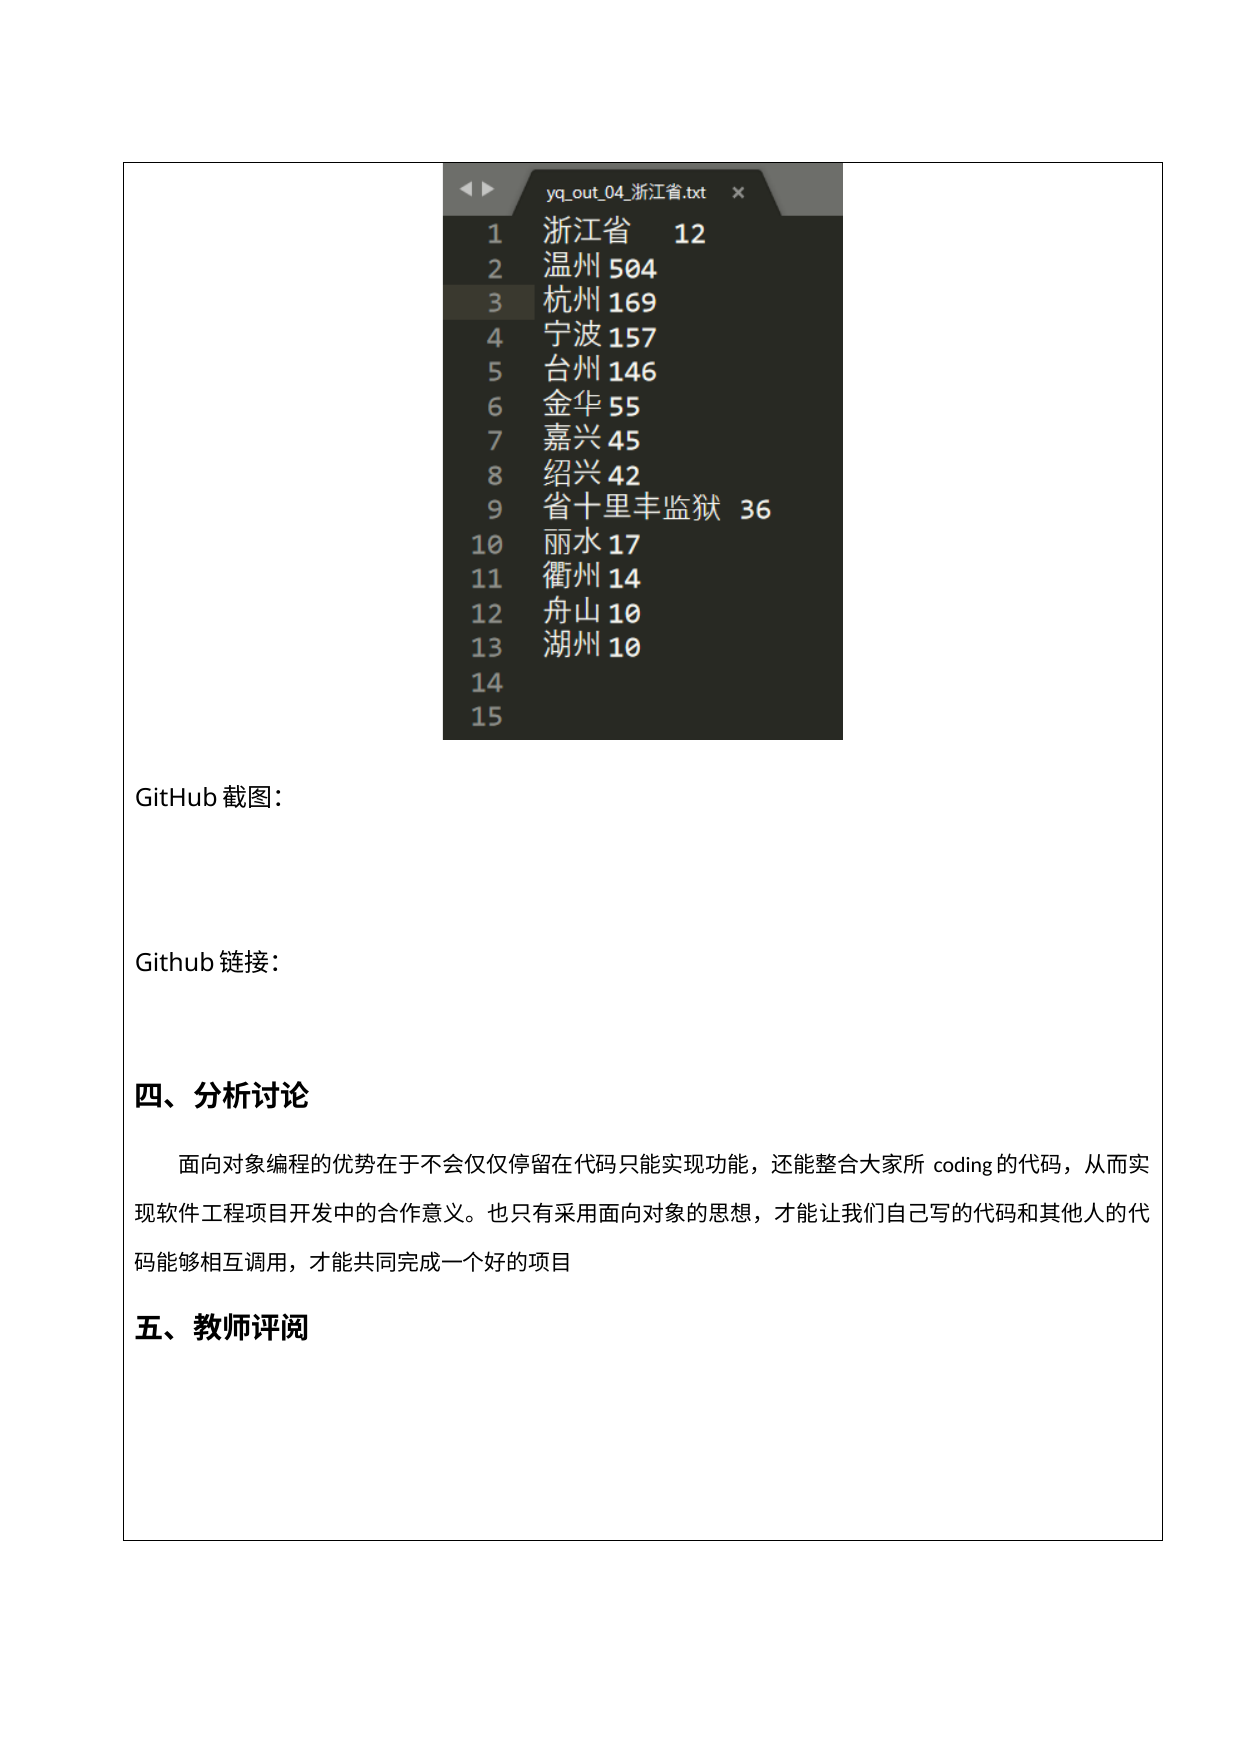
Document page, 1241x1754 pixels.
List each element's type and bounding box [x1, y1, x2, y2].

picture [442, 163, 843, 740]
table_cell [124, 163, 1162, 1540]
